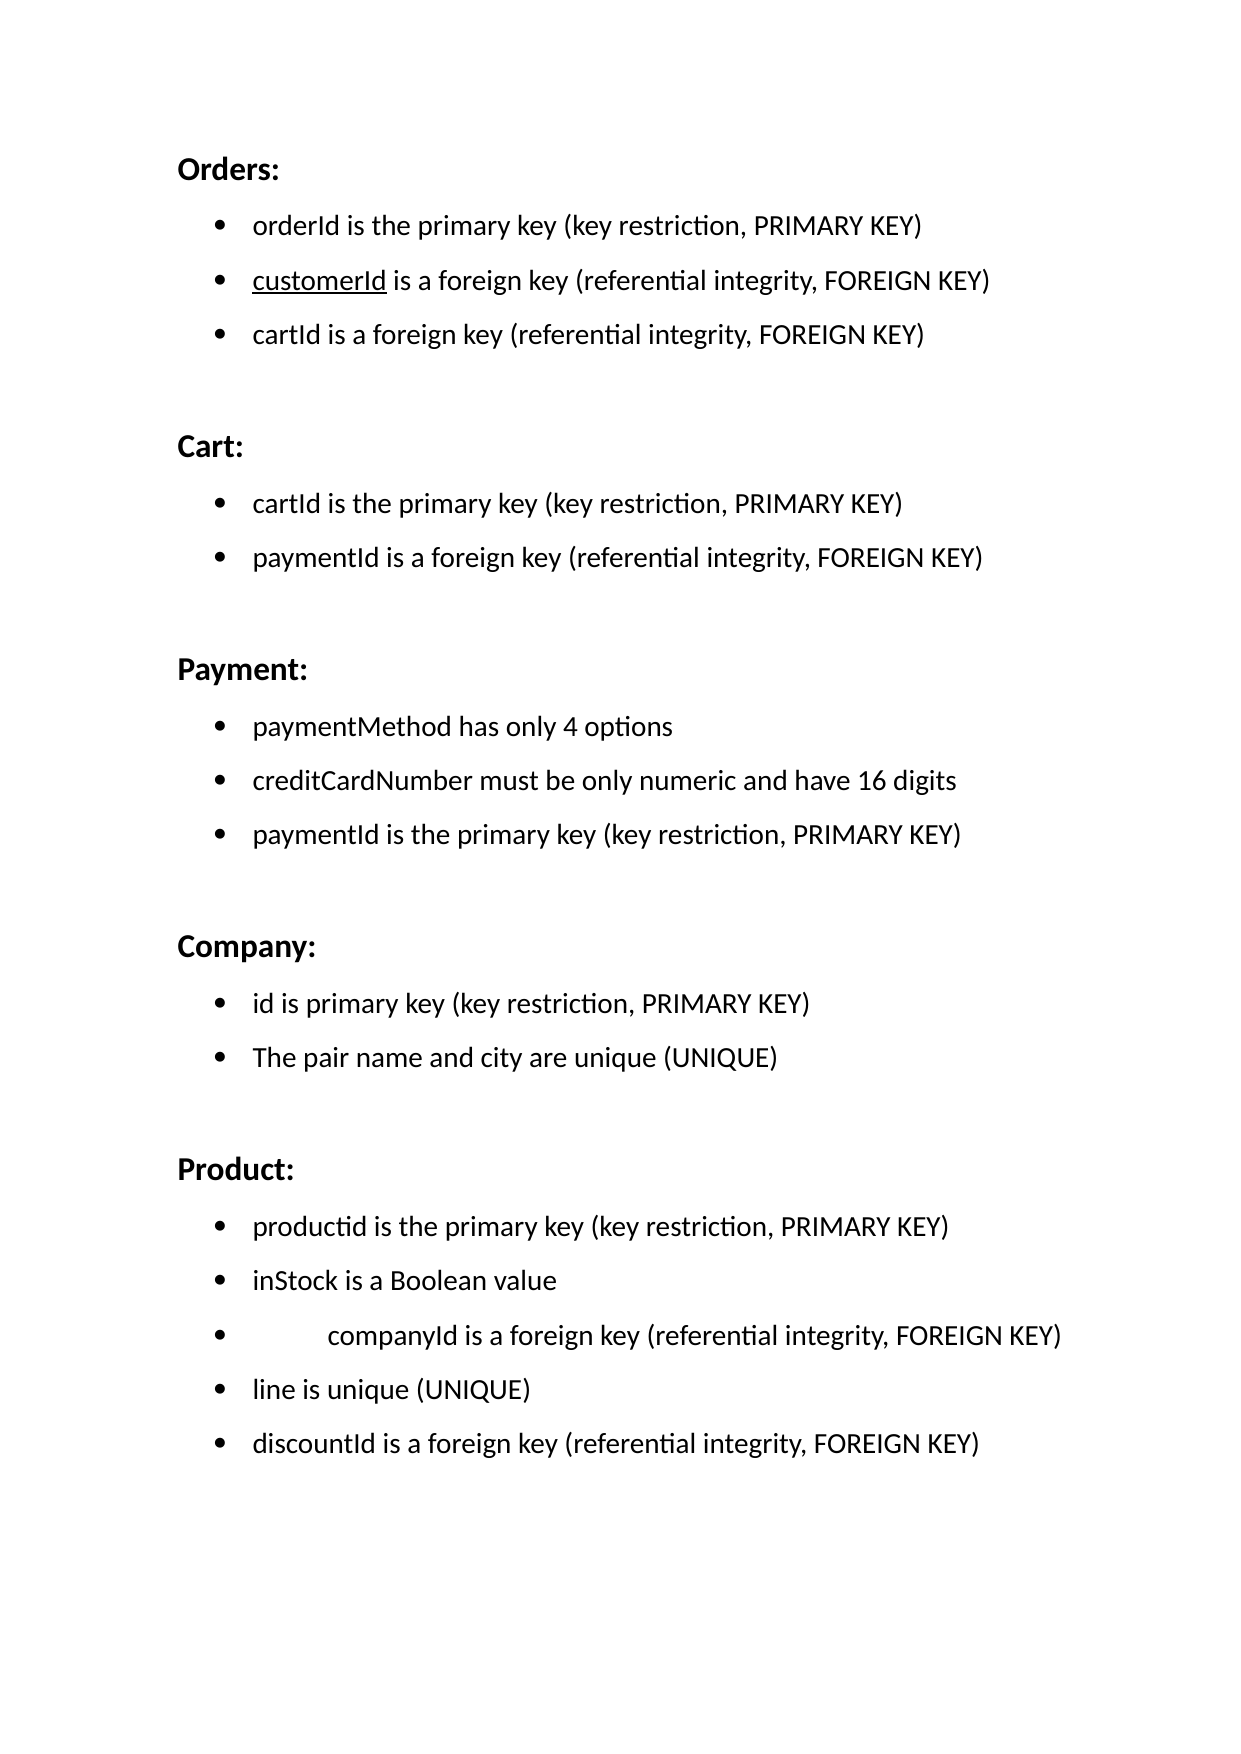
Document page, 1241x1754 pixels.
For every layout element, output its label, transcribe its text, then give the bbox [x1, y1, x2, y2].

list orderId is the primary key (key restriction, PRIMARY KEY) [215, 207, 1063, 243]
list cartId is a foreign key (referential integrity, FOREIGN KEY) [215, 316, 1063, 352]
list discountId is a foreign key (referential integrity, FOREIGN KEY) [215, 1425, 1063, 1461]
text Orders: [177, 148, 1063, 188]
list id is primary key (key restriction, PRIMARY KEY) [215, 985, 1063, 1021]
list paymentId is a foreign key (referential integrity, FOREIGN KEY) [215, 539, 1063, 575]
list cartId is the primary key (key restriction, PRIMARY KEY) [215, 485, 1063, 520]
text Cart: [177, 425, 1063, 466]
list companyId is a foreign key (referential integrity, FOREIGN KEY) [215, 1317, 1063, 1352]
text Product: [177, 1148, 1063, 1189]
text Payment: [177, 648, 1063, 688]
list productid is the primary key (key restriction, PRIMARY KEY) [215, 1208, 1063, 1243]
list line is unique (UNIQUE) [215, 1371, 1063, 1407]
list customerId is a foreign key (referential integrity, FOREIGN KEY) [215, 262, 1063, 297]
list paymentId is the primary key (key restriction, PRIMARY KEY) [215, 816, 1063, 852]
list The pair name and city are unique (UNIQUE) [215, 1039, 1063, 1075]
list paymentMethod has only 4 options [215, 708, 1063, 743]
text Company: [177, 925, 1063, 966]
list inStock is a Boolean value [215, 1262, 1063, 1298]
list creditCardNumber must be only numeric and have 16 digits [215, 762, 1063, 798]
